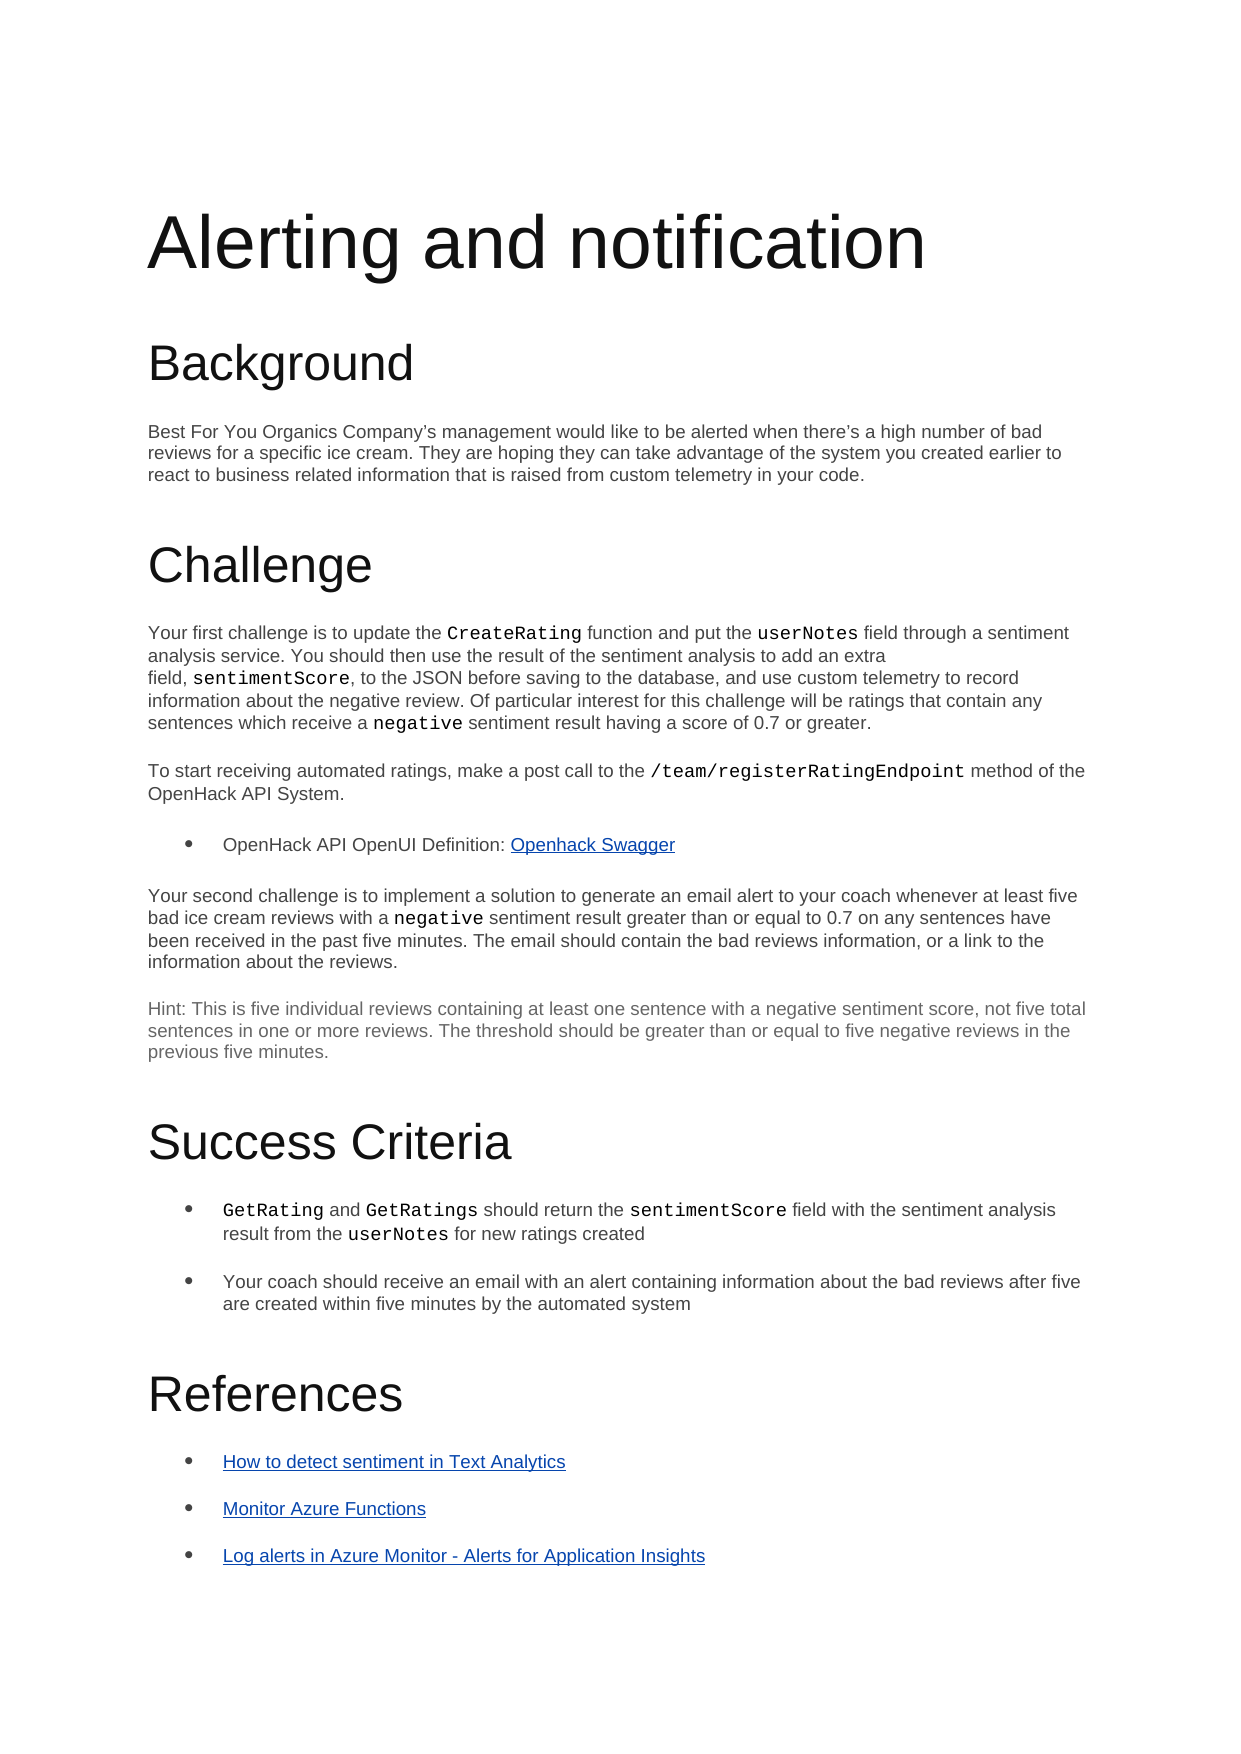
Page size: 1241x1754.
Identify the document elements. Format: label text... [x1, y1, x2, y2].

text Challenge [148, 535, 1093, 593]
text Success Criteria [148, 1112, 1093, 1170]
text Hint: This is five individual reviews containing at least one sentence with a negative sentiment score, not five total sentences in one or more reviews. The threshold should be greater than or equal to five negative reviews in the previous five minutes. [148, 998, 1093, 1062]
list Your coach should receive an email with an alert containing information about the bad reviews after five are created within five minutes by the automated system [185, 1271, 1093, 1314]
list GetRating and GetRatings should return the sentimentScore field with the sentiment analysis result from the userNotes for new ratings created [185, 1199, 1093, 1246]
text Your first challenge is to update the CreateRating function and put the userNotes field through a sentiment analysis service. You should then use the result of the sentiment analysis to add an extra field, sentimentScore, to the JSON before saving to the database, and use custom telemetry to record information about the negative review. Of particular interest for this challenge will be ratings that contain any sentences which receive a negative sentiment result having a score of 0.7 or greater. [148, 622, 1093, 735]
text References [148, 1364, 1093, 1422]
text To start receiving automated ratings, make a post call to the /team/registerRatingEndpoint method of the OpenHack API System. [148, 760, 1093, 804]
text Your second challenge is to implement a solution to generate an email alert to your coach whenever at least five bad ice cream reviews with a negative sentiment result greater than or equal to 0.7 on any sentences have been received in the past five minutes. The email should contain the bad reviews information, or a link to the information about the reviews. [148, 885, 1093, 973]
text Best For You Organics Company’s management would like to be alerted when there’s a high number of bad reviews for a specific ice cream. They are hoping they can take advantage of the system you created earlier to react to business related information that is raised from custom telemetry in your code. [148, 421, 1093, 485]
list How to detect sentiment in Text Analytics [185, 1451, 1093, 1473]
list Monitor Azure Functions [185, 1498, 1093, 1520]
text Background [148, 334, 1093, 391]
text Alerting and notification [148, 198, 1093, 284]
list Log alerts in Azure Monitor - Alerts for Application Insights [185, 1545, 1093, 1567]
list OpenHack API OpenUI Definition: Openhack Swagger [185, 834, 1093, 856]
